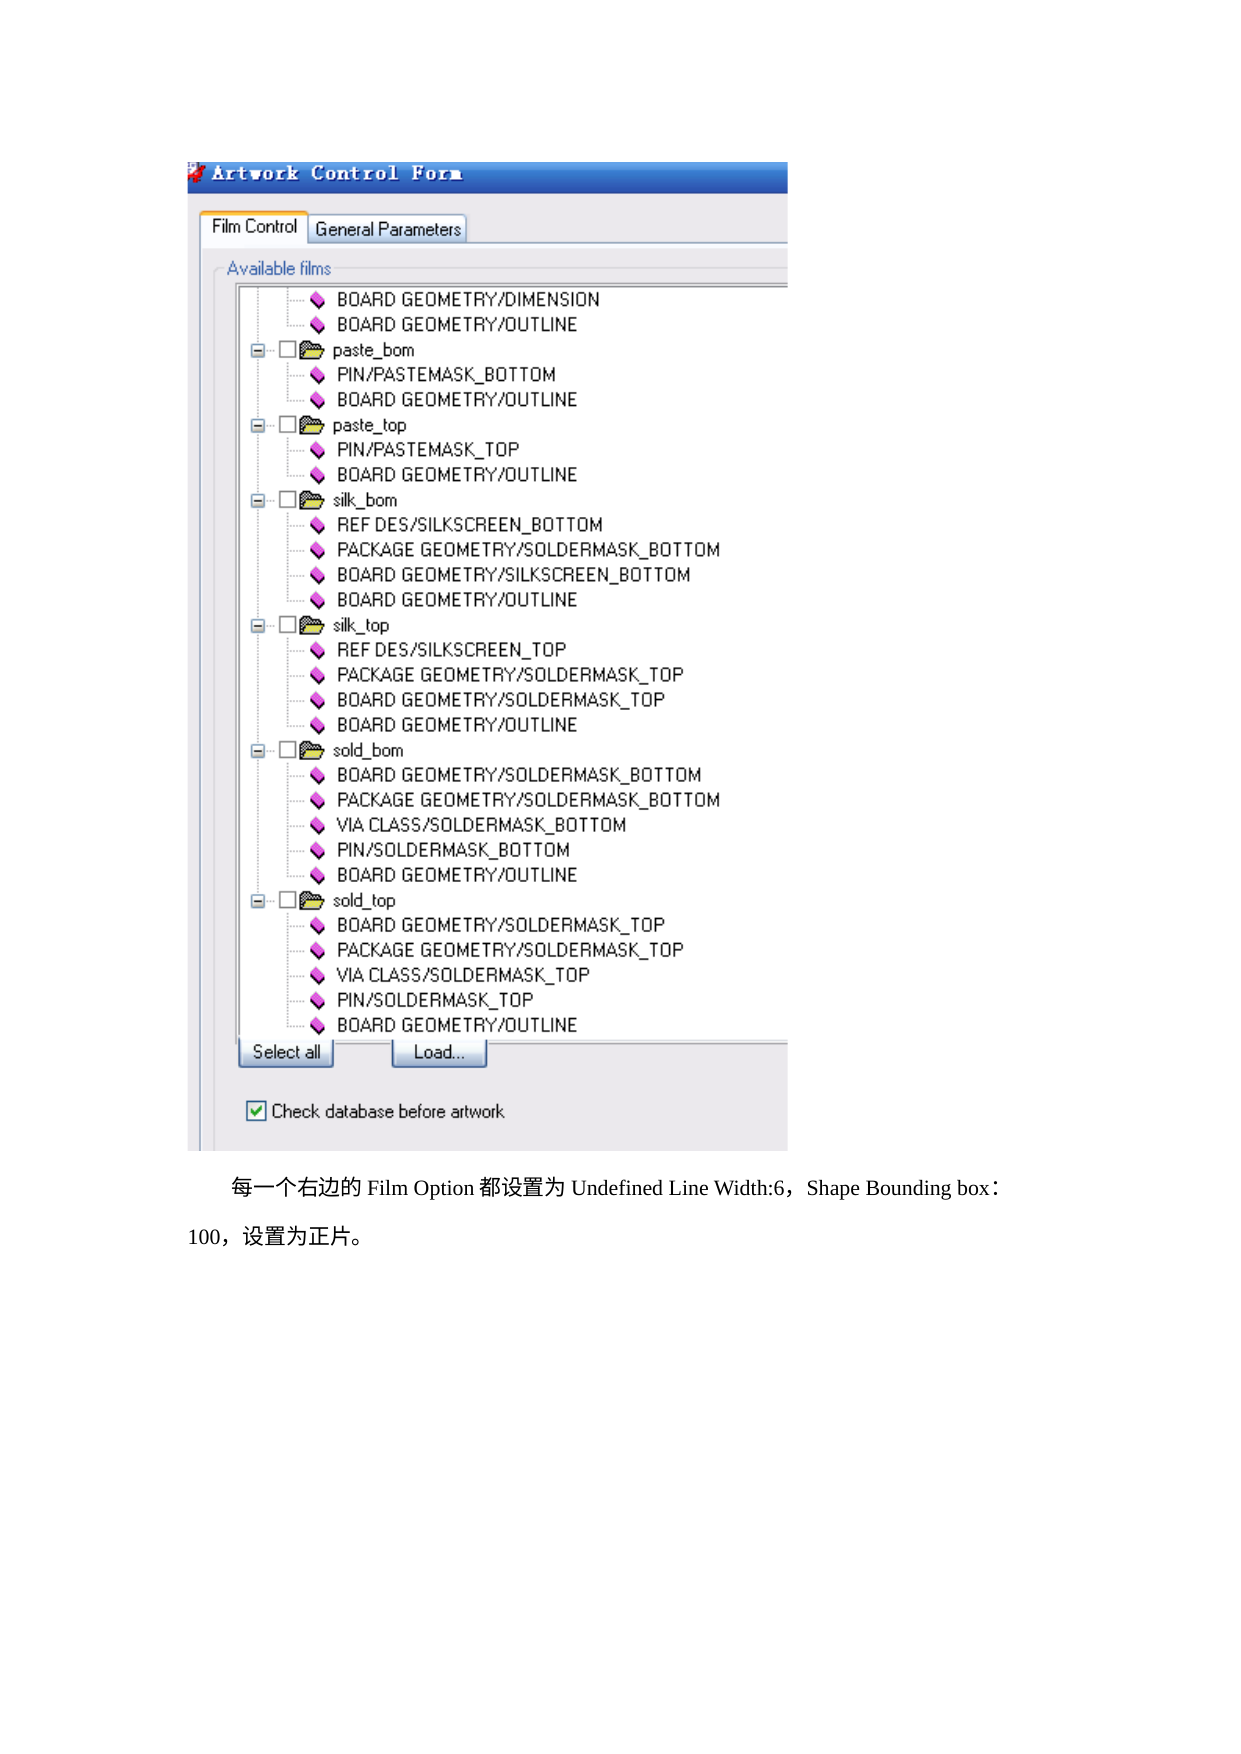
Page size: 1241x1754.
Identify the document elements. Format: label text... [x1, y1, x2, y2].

picture [187, 162, 788, 1151]
text 每一个右边的Film Option都设置为Undefined Line Width:6，Shape Bounding box：100，设置为正片。 [187, 1169, 1053, 1251]
